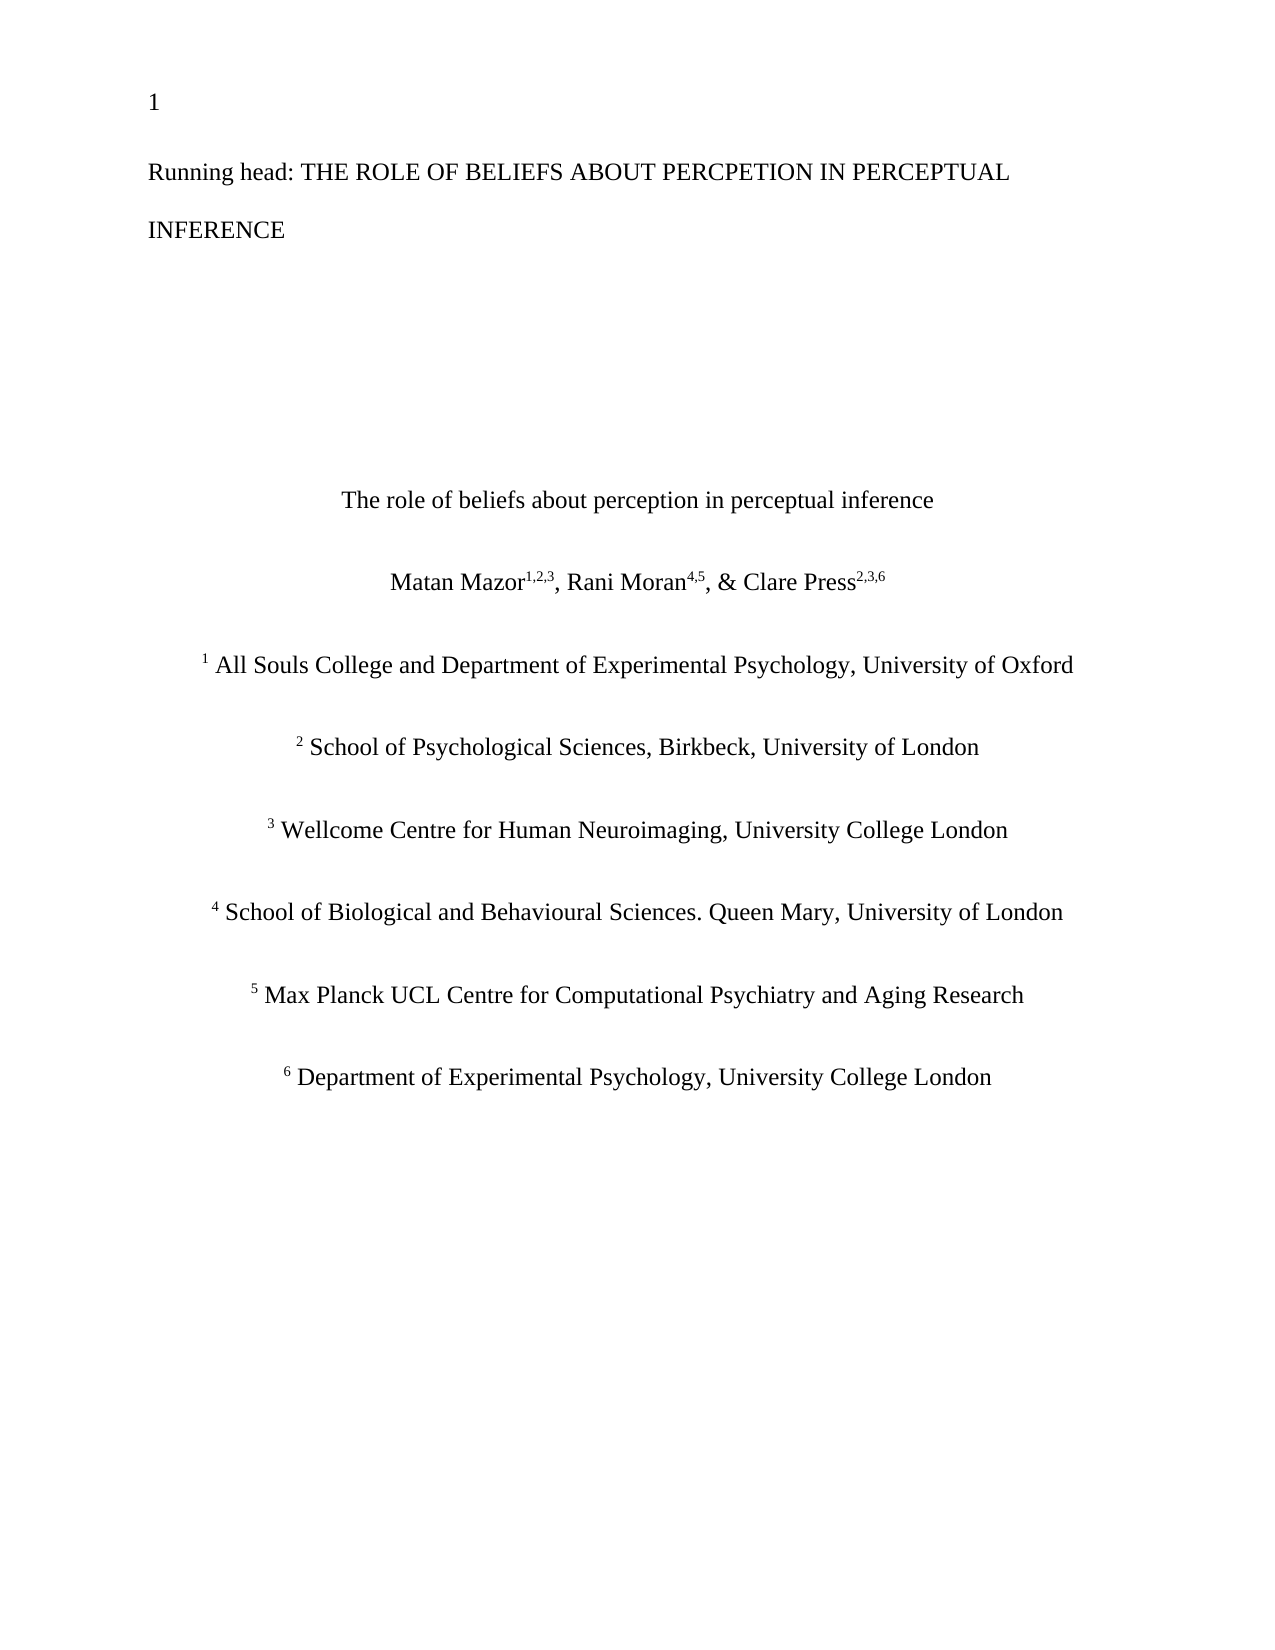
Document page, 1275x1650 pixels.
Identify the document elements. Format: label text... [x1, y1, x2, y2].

title The role of beliefs about perception in perceptual inference [148, 485, 1127, 514]
text 6 Department of Experimental Psychology, University College London [148, 1062, 1127, 1091]
text Matan Mazor1,2,3, Rani Moran4,5, & Clare Press2,3,6 [148, 567, 1127, 596]
text 3 Wellcome Centre for Human Neuroimaging, University College London [148, 815, 1127, 844]
text 5 Max Planck UCL Centre for Computational Psychiatry and Aging Research [148, 980, 1127, 1009]
text 2 School of Psychological Sciences, Birkbeck, University of London [148, 732, 1127, 761]
text 4 School of Biological and Behavioural Sciences. Queen Mary, University of London [148, 897, 1127, 926]
text 1 All Souls College and Department of Experimental Psychology, University of Oxford [148, 650, 1127, 679]
